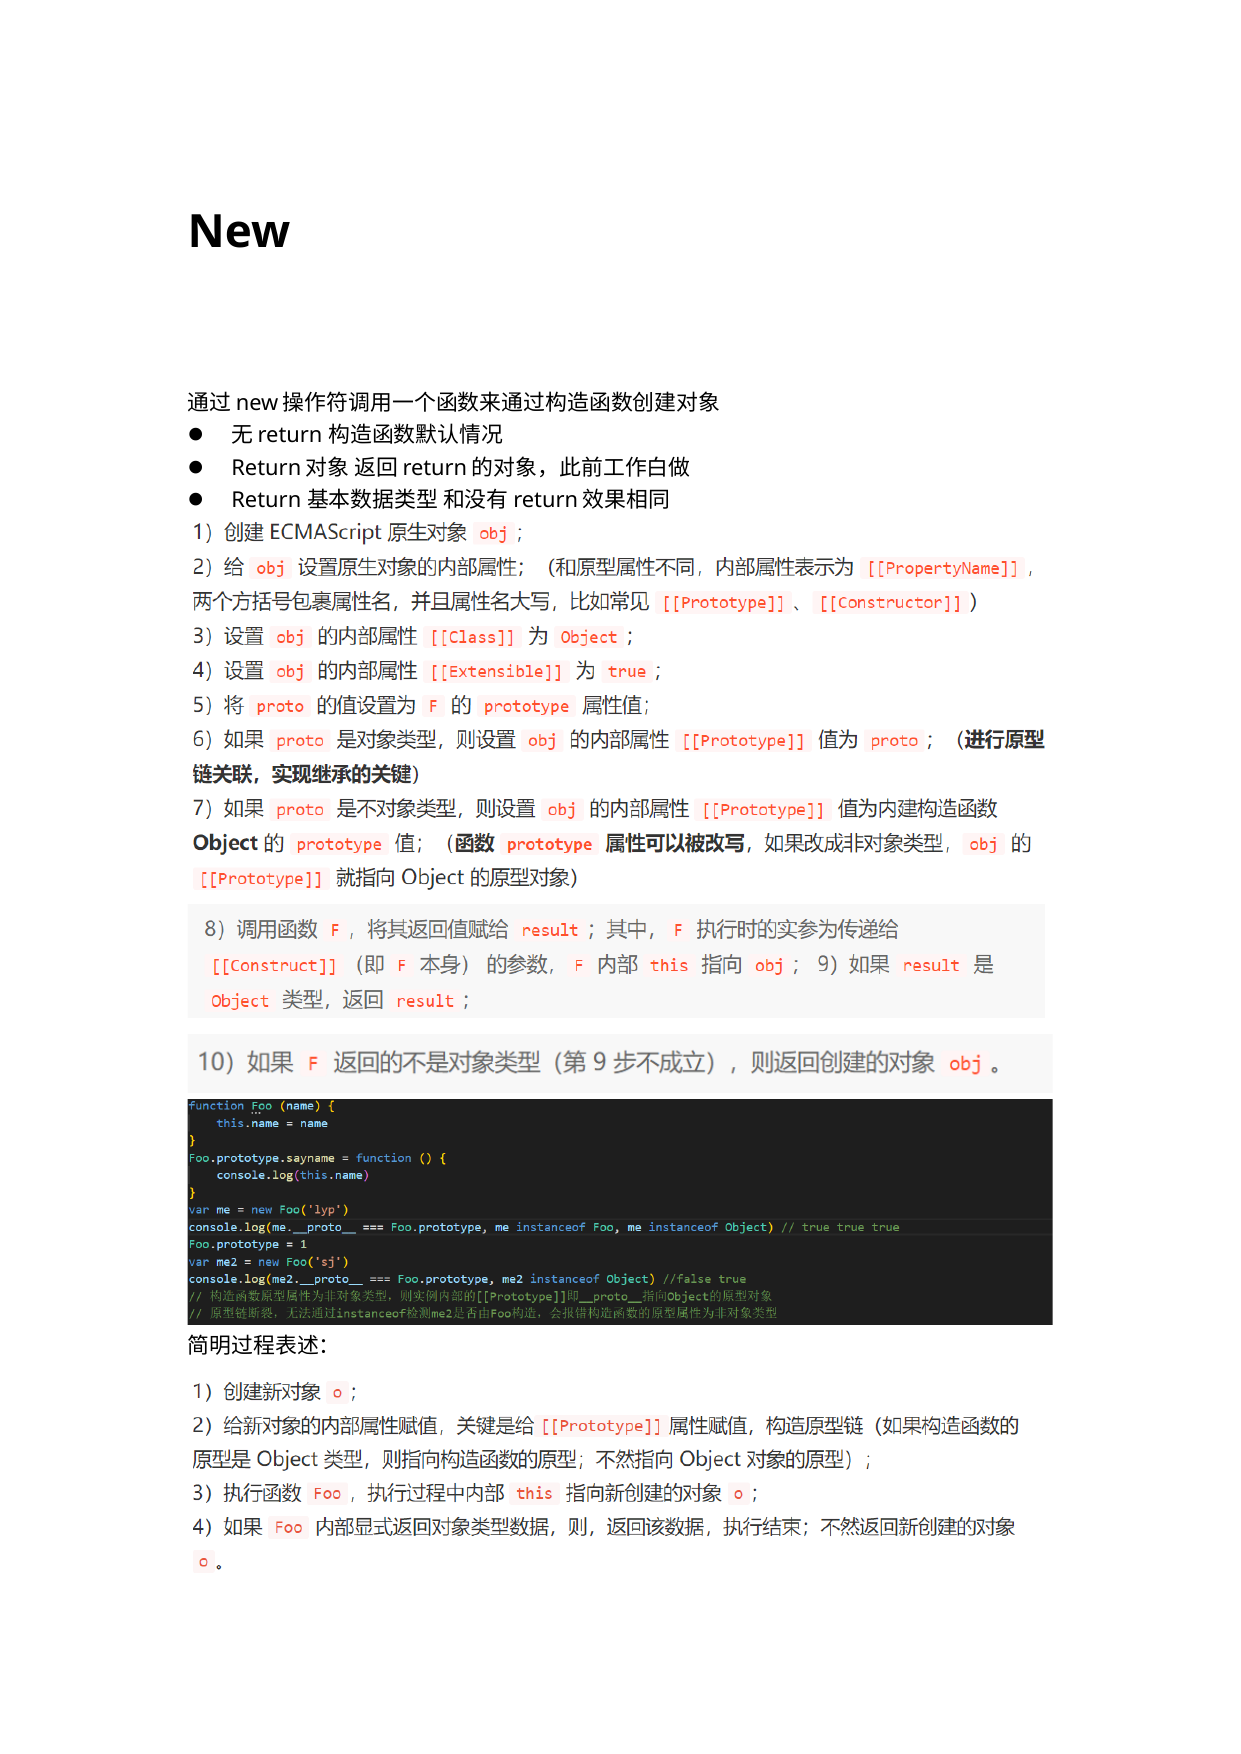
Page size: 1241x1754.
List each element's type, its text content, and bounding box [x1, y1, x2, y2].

list Return对象 返回return的对象，此前工作白做 [187, 450, 1053, 482]
text 通过new操作符调用一个函数来通过构造函数创建对象 [187, 385, 1053, 417]
text 简明过程表述： [187, 1327, 1053, 1359]
picture [187, 1359, 1053, 1580]
picture [187, 1099, 1053, 1325]
picture [187, 514, 1053, 891]
list Return 基本数据类型 和没有return效果相同 [187, 482, 1053, 514]
picture [187, 904, 1053, 1018]
subtitle New [187, 197, 1053, 262]
picture [187, 1034, 1053, 1093]
list 无return 构造函数默认情况 [187, 417, 1053, 450]
